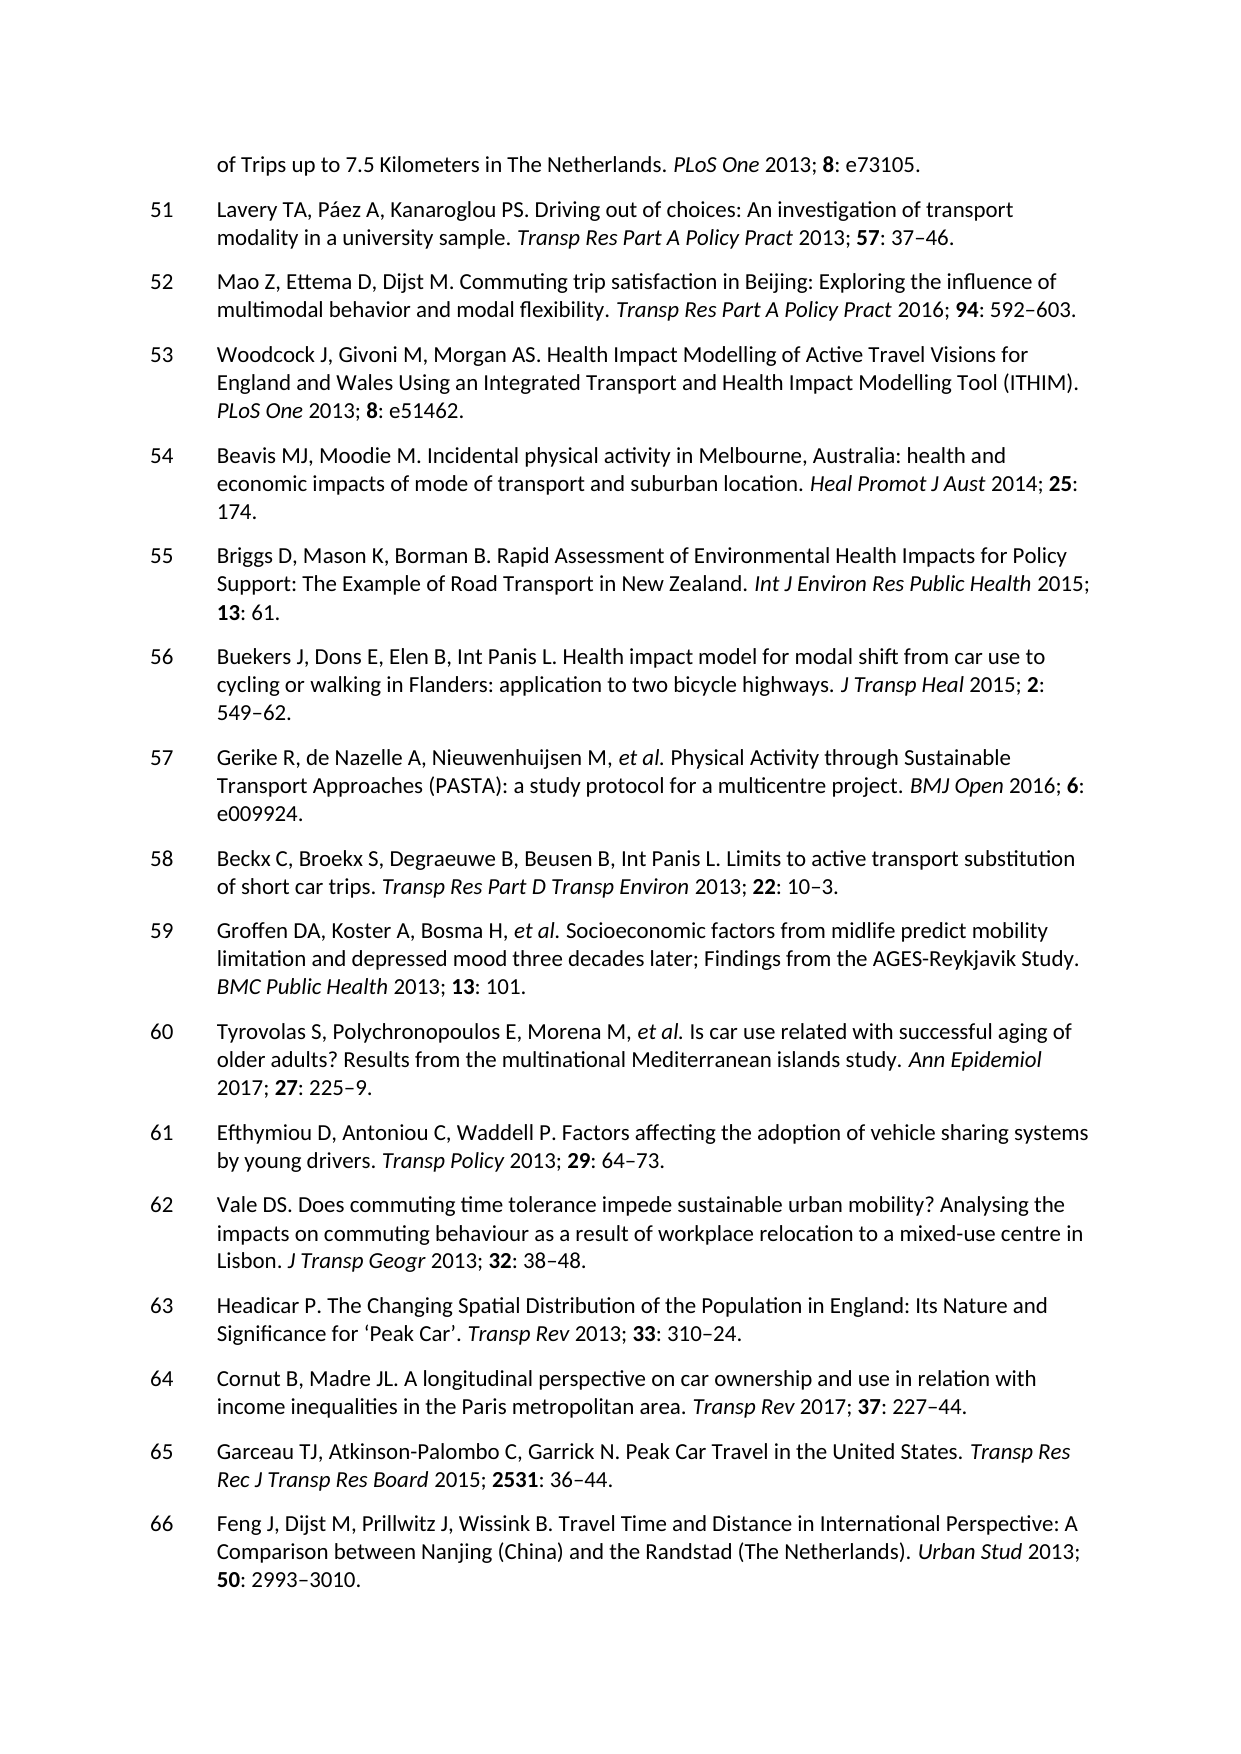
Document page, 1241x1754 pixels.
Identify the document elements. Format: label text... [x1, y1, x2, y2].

text 65 Garceau TJ, Atkinson-Palombo C, Garrick N. Peak Car Travel in the United States. Transp Res Rec J Transp Res Board 2015; 2531: 36–44. [150, 1437, 1090, 1493]
text 63 Headicar P. The Changing Spatial Distribution of the Population in England: Its Nature and Significance for ‘Peak Car’. Transp Rev 2013; 33: 310–24. [150, 1291, 1090, 1347]
text 57 Gerike R, de Nazelle A, Nieuwenhuijsen M, et al. Physical Activity through Sustainable Transport Approaches (PASTA): a study protocol for a multicentre project. BMJ Open 2016; 6: e009924. [150, 743, 1090, 827]
text 62 Vale DS. Does commuting time tolerance impede sustainable urban mobility? Analysing the impacts on commuting behaviour as a result of workplace relocation to a mixed-use centre in Lisbon. J Transp Geogr 2013; 32: 38–48. [150, 1191, 1090, 1275]
text 66 Feng J, Dijst M, Prillwitz J, Wissink B. Travel Time and Distance in International Perspective: A Comparison between Nanjing (China) and the Randstad (The Netherlands). Urban Stud 2013; 50: 2993–3010. [150, 1509, 1090, 1593]
text 54 Beavis MJ, Moodie M. Incidental physical activity in Melbourne, Australia: health and economic impacts of mode of transport and suburban location. Heal Promot J Aust 2014; 25: 174. [150, 441, 1090, 525]
text 58 Beckx C, Broekx S, Degraeuwe B, Beusen B, Int Panis L. Limits to active transport substitution of short car trips. Transp Res Part D Transp Environ 2013; 22: 10–3. [150, 844, 1090, 900]
text 52 Mao Z, Ettema D, Dijst M. Commuting trip satisfaction in Beijing: Exploring the influence of multimodal behavior and modal flexibility. Transp Res Part A Policy Pract 2016; 94: 592–603. [150, 267, 1090, 323]
text 53 Woodcock J, Givoni M, Morgan AS. Health Impact Modelling of Active Travel Visions for England and Wales Using an Integrated Transport and Health Impact Modelling Tool (ITHIM). PLoS One 2013; 8: e51462. [150, 340, 1090, 424]
text 51 Lavery TA, Páez A, Kanaroglou PS. Driving out of choices: An investigation of transport modality in a university sample. Transp Res Part A Policy Pract 2013; 57: 37–46. [150, 195, 1090, 251]
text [150, 150, 1090, 178]
text 61 Efthymiou D, Antoniou C, Waddell P. Factors affecting the adoption of vehicle sharing systems by young drivers. Transp Policy 2013; 29: 64–73. [150, 1118, 1090, 1174]
text 64 Cornut B, Madre JL. A longitudinal perspective on car ownership and use in relation with income inequalities in the Paris metropolitan area. Transp Rev 2017; 37: 227–44. [150, 1364, 1090, 1420]
text 59 Groffen DA, Koster A, Bosma H, et al. Socioeconomic factors from midlife predict mobility limitation and depressed mood three decades later; Findings from the AGES-Reykjavik Study. BMC Public Health 2013; 13: 101. [150, 916, 1090, 1001]
text 60 Tyrovolas S, Polychronopoulos E, Morena M, et al. Is car use related with successful aging of older adults? Results from the multinational Mediterranean islands study. Ann Epidemiol 2017; 27: 225–9. [150, 1017, 1090, 1101]
text 56 Buekers J, Dons E, Elen B, Int Panis L. Health impact model for modal shift from car use to cycling or walking in Flanders: application to two bicycle highways. J Transp Heal 2015; 2: 549–62. [150, 642, 1090, 726]
text 55 Briggs D, Mason K, Borman B. Rapid Assessment of Environmental Health Impacts for Policy Support: The Example of Road Transport in New Zealand. Int J Environ Res Public Health 2015; 13: 61. [150, 542, 1090, 626]
